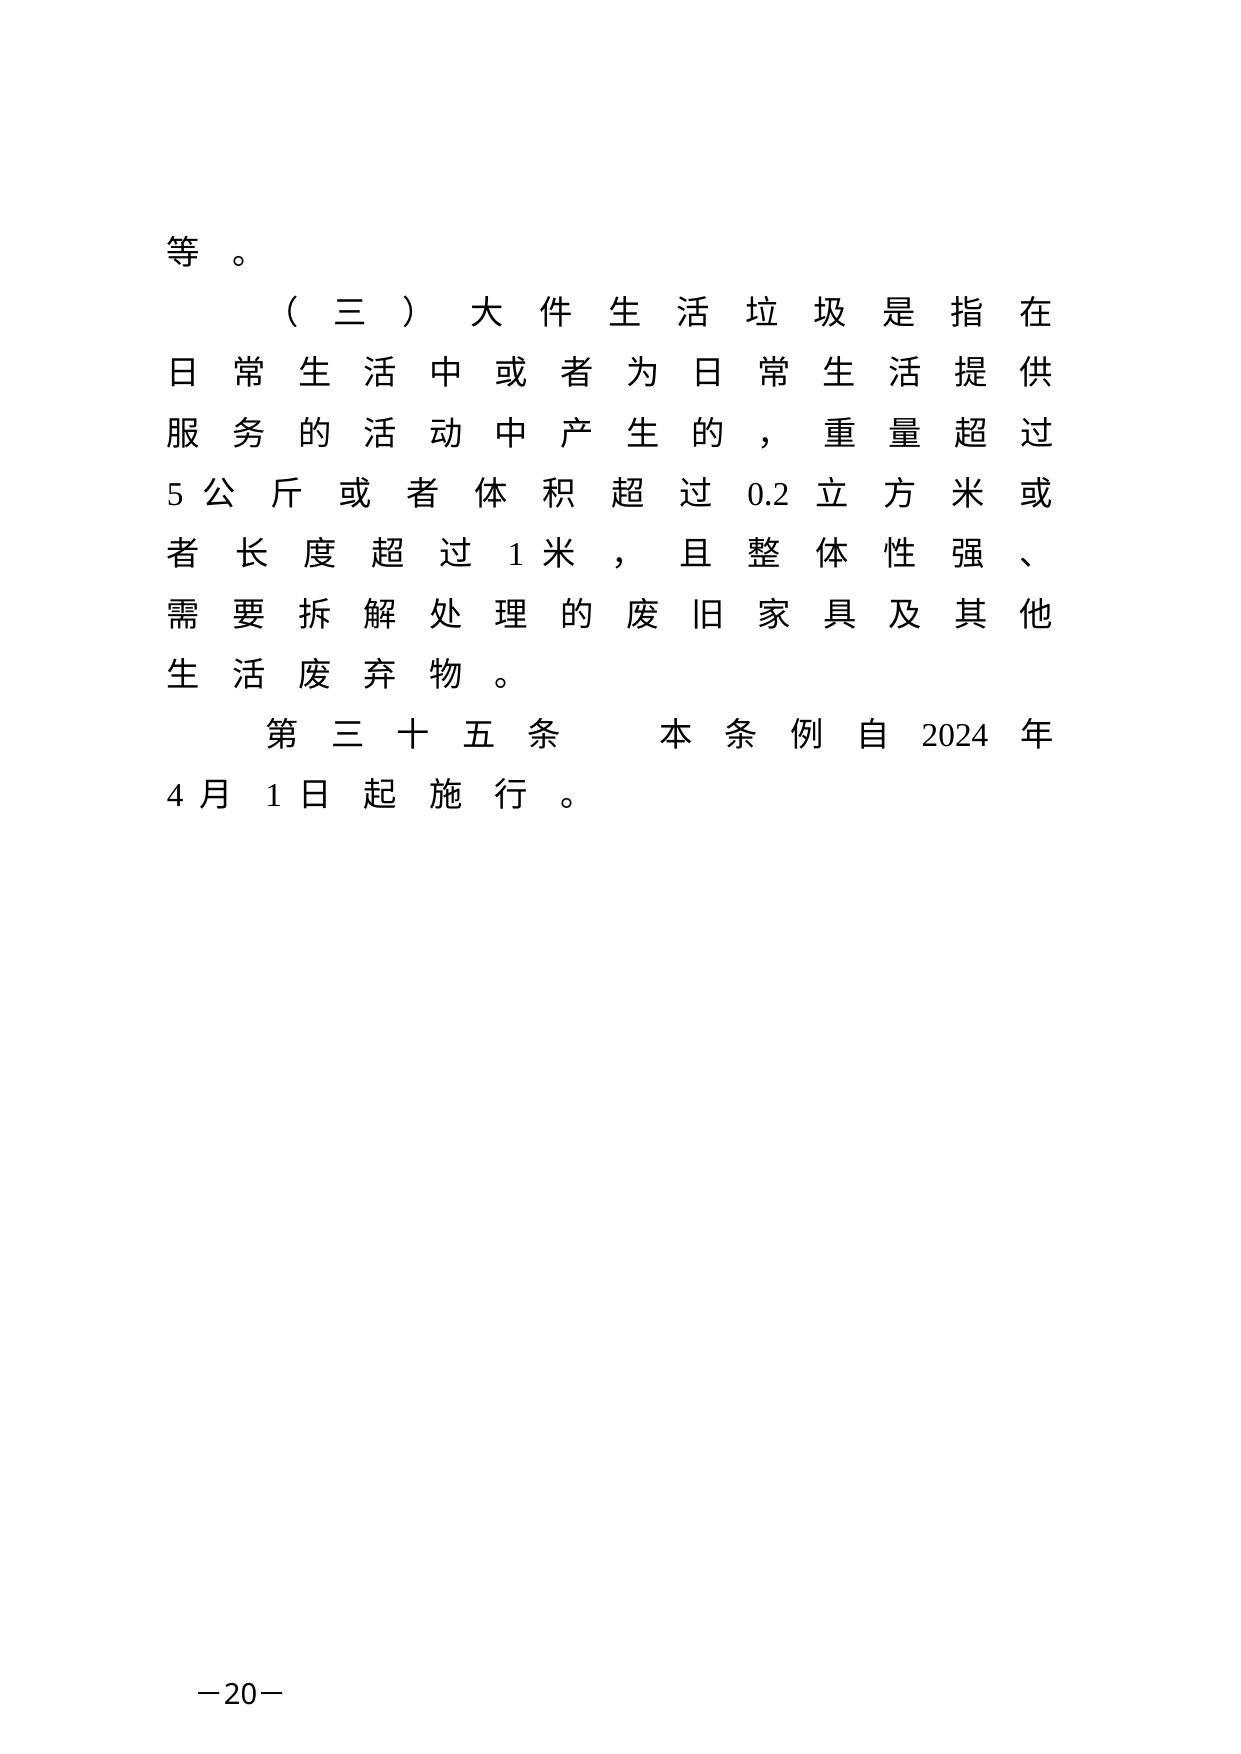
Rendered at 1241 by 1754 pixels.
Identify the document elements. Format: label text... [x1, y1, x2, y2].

text （三）大件生活垃圾是指在日常生活中或者为日常生活提供服务的活动中产生的，重量超过5公斤或者体积超过0.2立方米或者长度超过1米，且整体性强、需要拆解处理的废旧家具及其他生活废弃物。 [167, 280, 1085, 702]
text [167, 219, 1085, 280]
text 第三十五条 本条例自2024年4月1日起施行。 [167, 702, 1085, 822]
